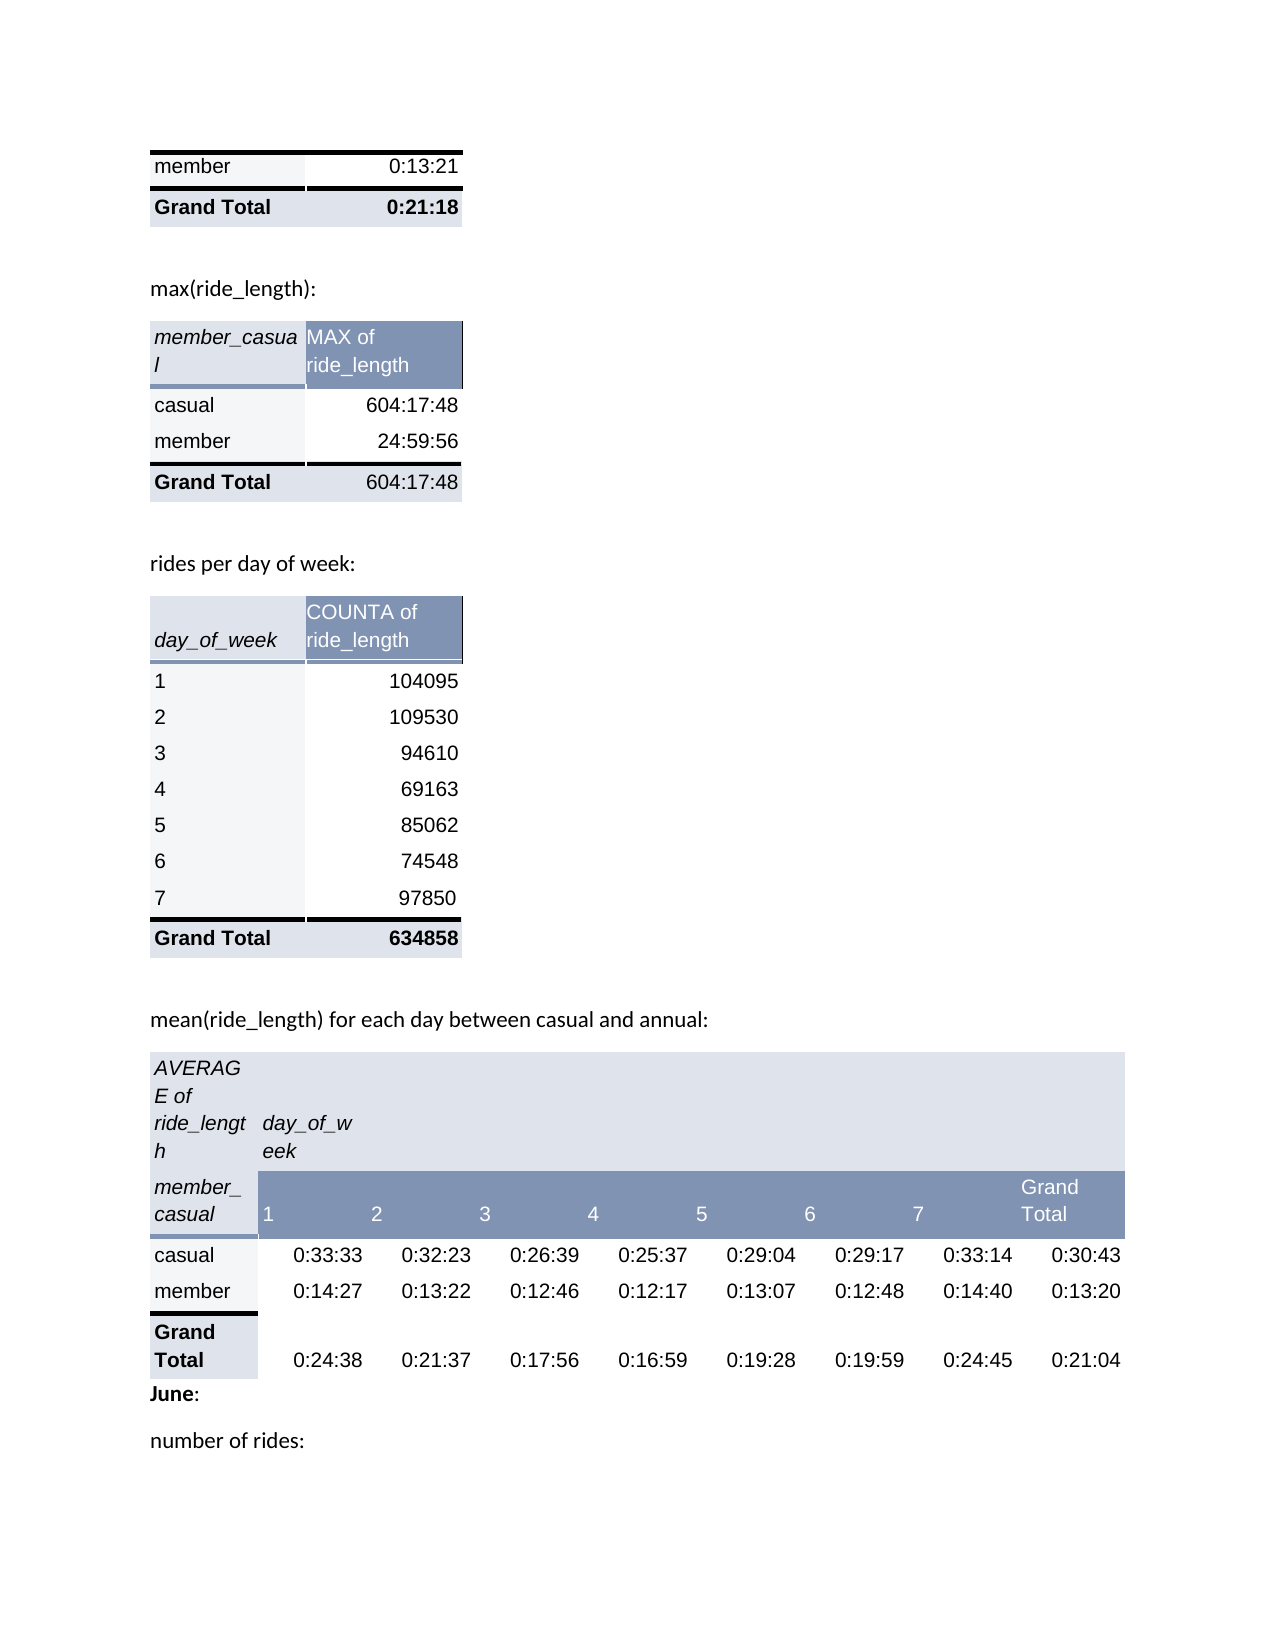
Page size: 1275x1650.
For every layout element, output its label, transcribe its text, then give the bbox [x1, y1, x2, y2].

table_cell 0:21:18 [306, 191, 462, 227]
table_cell 0:16:59 [583, 1311, 692, 1379]
table_cell 94610 [307, 737, 462, 773]
text mean(ride_length) for each day between casual and annual: [150, 1005, 1125, 1033]
table_cell 0:17:56 [475, 1311, 583, 1379]
table_cell Grand Total [150, 1316, 258, 1379]
table_cell 1 [258, 1171, 367, 1234]
table_cell 0:12:46 [475, 1275, 583, 1311]
table_cell 0:19:59 [800, 1311, 908, 1379]
table_cell 104095 [307, 664, 462, 700]
text rides per day of week: [150, 549, 1125, 577]
table_cell 0:24:38 [258, 1311, 367, 1379]
table_cell casual [150, 389, 305, 425]
table_cell 85062 [307, 809, 462, 845]
table_cell 3 [475, 1171, 583, 1234]
table_cell 634858 [306, 917, 462, 958]
table_cell 24:59:56 [307, 425, 462, 461]
table_cell member [150, 425, 305, 461]
table_cell 109530 [307, 700, 462, 737]
table_cell 6 [150, 845, 305, 881]
table_cell 69163 [307, 773, 462, 809]
table_cell 0:13:07 [692, 1275, 800, 1311]
table_cell 0:24:45 [908, 1311, 1017, 1379]
table_cell 2 [367, 1171, 475, 1234]
table_header COUNTA of ride_length [306, 596, 462, 659]
table_cell 3 [150, 737, 305, 773]
table_cell 0:19:28 [692, 1311, 800, 1379]
table_header day_of_week [258, 1052, 367, 1171]
table_cell 0:33:33 [259, 1239, 367, 1275]
table_cell 0:14:40 [908, 1275, 1017, 1311]
table_cell 0:12:17 [583, 1275, 692, 1311]
table_cell 0:29:17 [800, 1239, 908, 1275]
table_cell 0:30:43 [1017, 1239, 1125, 1275]
text number of rides: [150, 1426, 1125, 1454]
table_cell 97850 [307, 881, 462, 917]
table_cell 0:25:37 [583, 1239, 692, 1275]
table_header day_of_week [150, 596, 306, 659]
table_header [583, 1052, 692, 1171]
table_cell 0:21:04 [1017, 1311, 1125, 1379]
text June: [150, 1379, 1125, 1407]
table_cell 0:21:37 [367, 1311, 475, 1379]
table_cell Grand Total [150, 191, 306, 227]
table_cell 604:17:48 [307, 389, 462, 425]
table_cell 4 [150, 773, 305, 809]
table_header [1017, 1052, 1125, 1171]
table_header [475, 1052, 583, 1171]
table_cell 6 [800, 1171, 908, 1234]
table_cell 0:32:23 [367, 1239, 475, 1275]
table_cell 0:14:27 [259, 1275, 367, 1311]
table_cell Grand Total [150, 466, 306, 502]
table_header [692, 1052, 800, 1171]
table_cell 0:13:22 [367, 1275, 475, 1311]
table_cell 1 [150, 664, 305, 700]
table_cell casual [150, 1239, 258, 1275]
table_cell 0:13:21 [307, 155, 462, 186]
table_cell 5 [692, 1171, 800, 1234]
table_cell 7 [908, 1171, 1017, 1234]
table_header member_casual [150, 321, 306, 384]
table_cell member [150, 155, 305, 186]
table_cell 0:33:14 [908, 1239, 1017, 1275]
table_cell Grand Total [150, 922, 306, 958]
table_cell 604:17:48 [306, 461, 462, 502]
table_cell 0:12:48 [800, 1275, 908, 1311]
table_cell 0:29:04 [692, 1239, 800, 1275]
table_cell 74548 [307, 845, 462, 881]
table_header [908, 1052, 1017, 1171]
table_cell 4 [583, 1171, 692, 1234]
table_cell member_casual [150, 1171, 258, 1234]
table_header AVERAGE of ride_length [150, 1052, 258, 1171]
table_cell 7 [150, 881, 305, 917]
table_cell member [150, 1275, 258, 1311]
table_header MAX of ride_length [306, 321, 462, 384]
table_cell 0:13:20 [1017, 1275, 1125, 1311]
table_cell 0:26:39 [475, 1239, 583, 1275]
table_cell 5 [150, 809, 305, 845]
table_header [367, 1052, 475, 1171]
table_cell 2 [150, 700, 305, 737]
table_header [800, 1052, 908, 1171]
text max(ride_length): [150, 274, 1125, 302]
table_cell Grand Total [1017, 1171, 1125, 1234]
